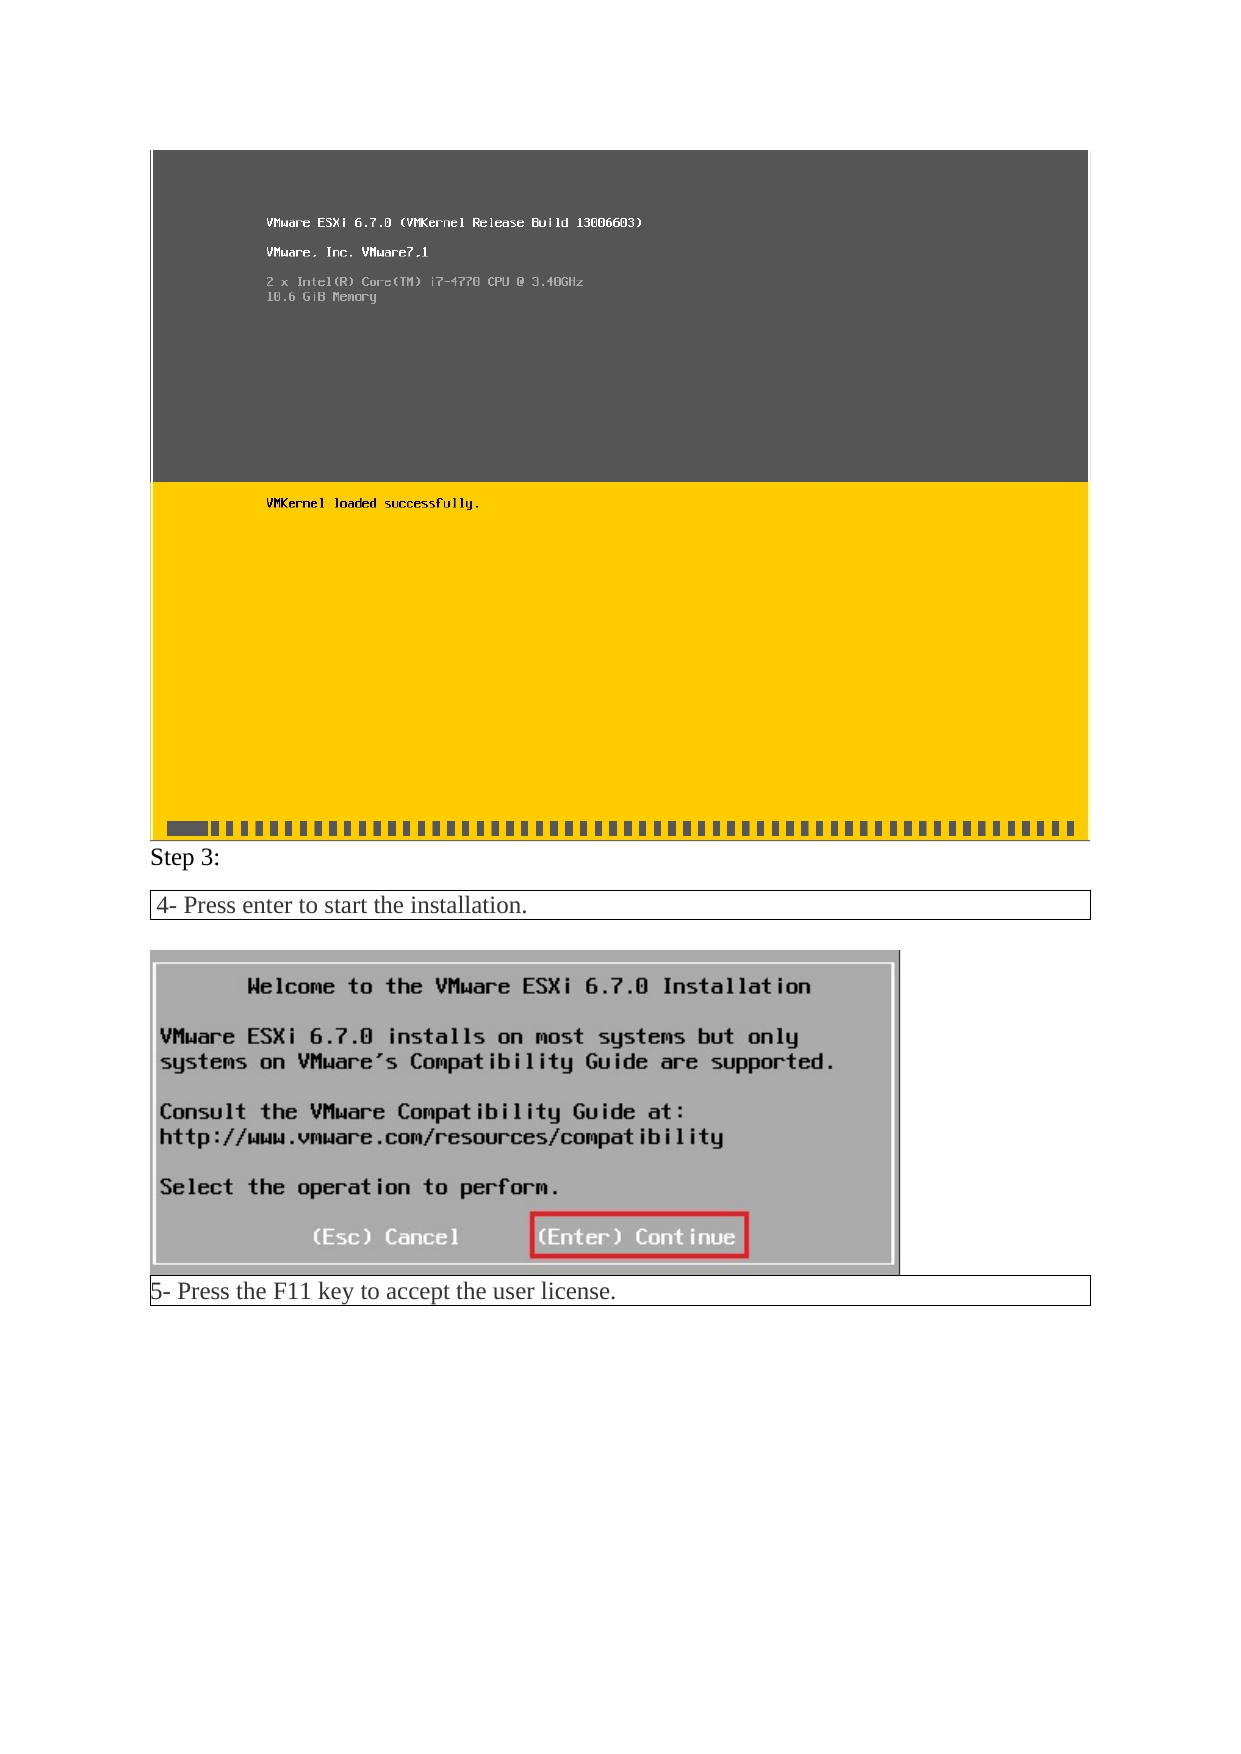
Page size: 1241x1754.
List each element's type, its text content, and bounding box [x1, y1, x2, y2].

picture [150, 950, 901, 1275]
text 5- Press the F11 key to accept the user license. [151, 1276, 1090, 1305]
text 4- Press enter to start the installation. [151, 891, 1090, 919]
text Step 3: [150, 842, 1090, 871]
picture [150, 150, 1091, 842]
